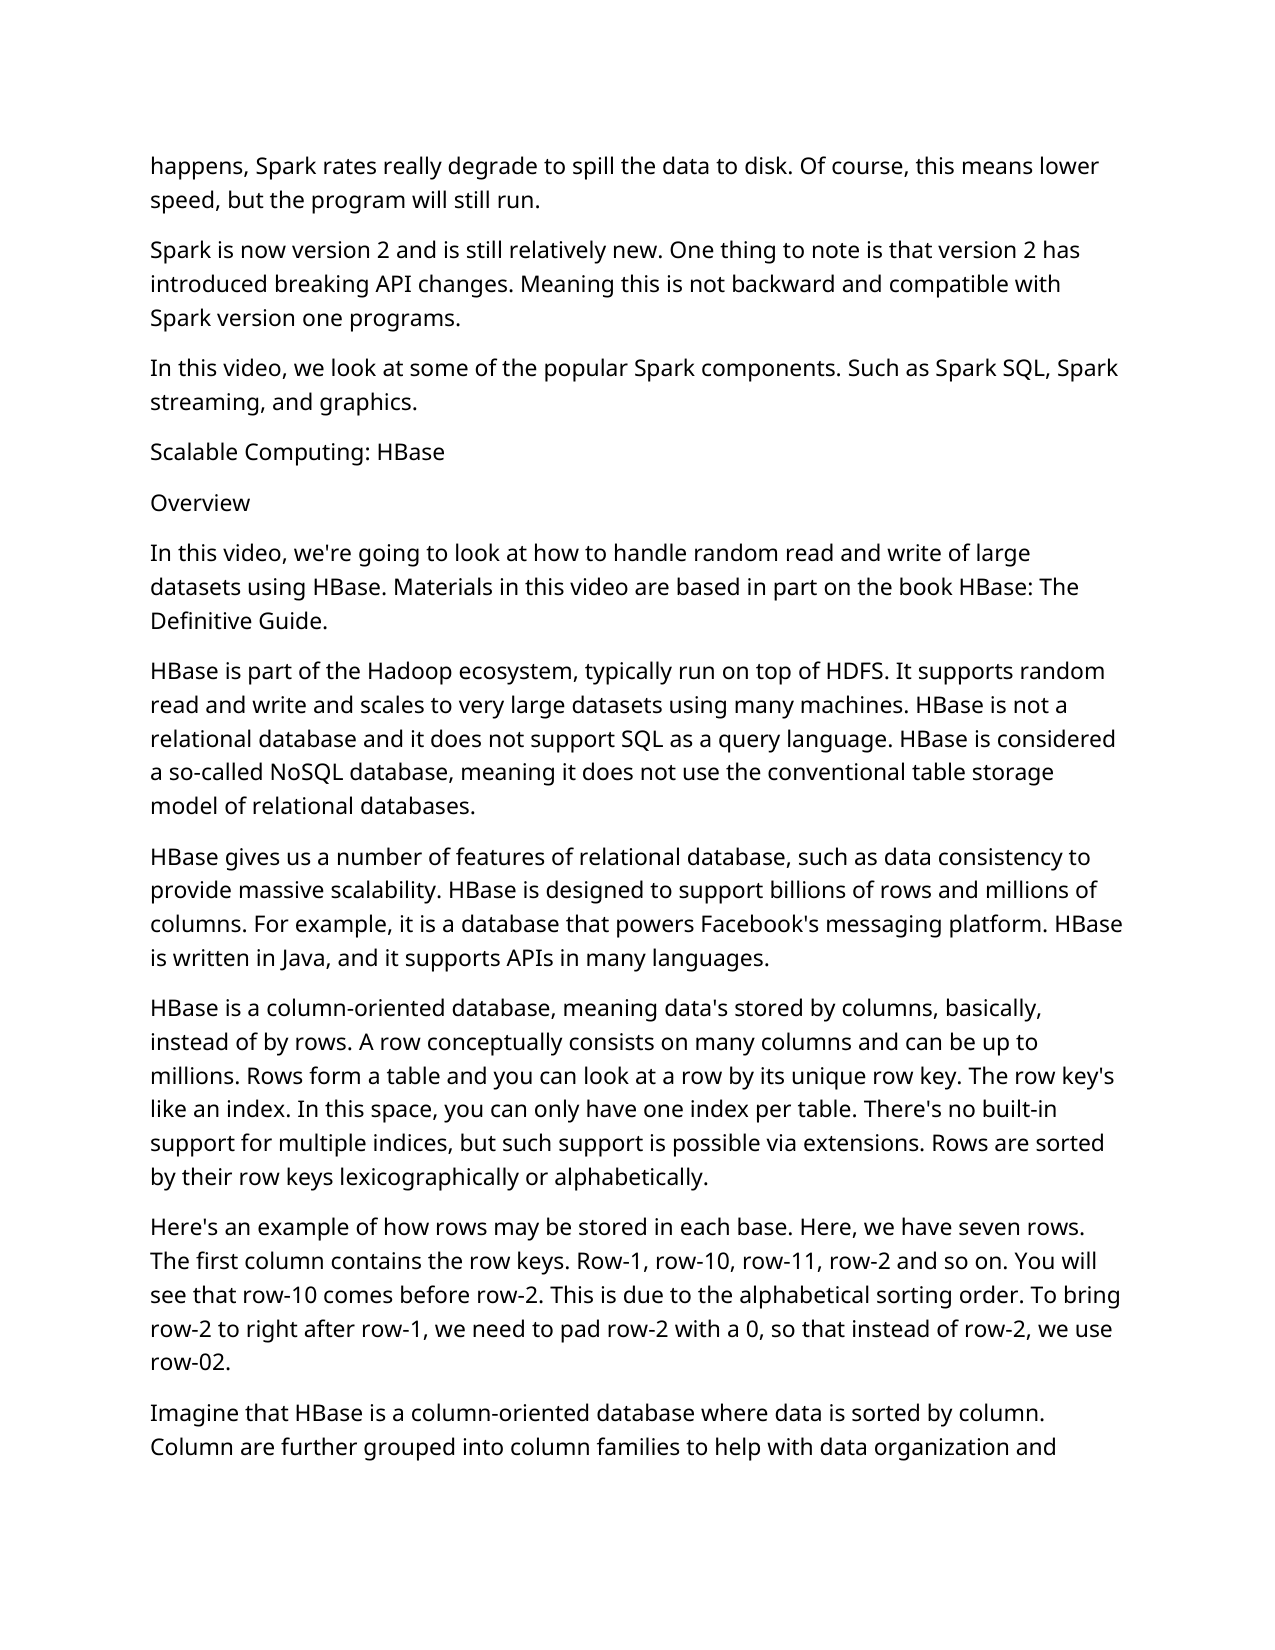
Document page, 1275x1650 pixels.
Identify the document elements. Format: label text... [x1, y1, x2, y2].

text HBase is a column-oriented database, meaning data's stored by columns, basically, instead of by rows. A row conceptually consists on many columns and can be up to millions. Rows form a table and you can look at a row by its unique row key. The row key's like an index. In this space, you can only have one index per table. There's no built-in support for multiple indices, but such support is possible via extensions. Rows are sorted by their row keys lexicographically or alphabetically. [150, 992, 1125, 1192]
text Here's an example of how rows may be stored in each base. Here, we have seven rows. The first column contains the row keys. Row-1, row-10, row-11, row-2 and so on. You will see that row-10 comes before row-2. This is due to the alphabetical sorting order. To bring row-2 to right after row-1, we need to pad row-2 with a 0, so that instead of row-2, we use row-02. [150, 1211, 1125, 1377]
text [150, 150, 1125, 215]
text Overview [150, 487, 1125, 518]
text HBase is part of the Hadoop ecosystem, typically run on top of HDFS. It supports random read and write and scales to very large datasets using many machines. HBase is not a relational database and it does not support SQL as a query language. HBase is considered a so-called NoSQL database, meaning it does not use the conventional table storage model of relational databases. [150, 655, 1125, 821]
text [150, 1397, 1125, 1462]
text HBase gives us a number of features of relational database, such as data consistency to provide massive scalability. HBase is designed to support billions of rows and millions of columns. For example, it is a database that powers Facebook's messaging platform. HBase is written in Java, and it supports APIs in many languages. [150, 840, 1125, 973]
text Spark is now version 2 and is still relatively new. One thing to note is that version 2 has introduced breaking API changes. Meaning this is not backward and compatible with Spark version one programs. [150, 234, 1125, 333]
text Scalable Computing: HBase [150, 436, 1125, 467]
text In this video, we're going to look at how to handle random read and write of large datasets using HBase. Materials in this video are based in part on the book HBase: The Definitive Guide. [150, 537, 1125, 636]
text In this video, we look at some of the popular Spark components. Such as Spark SQL, Spark streaming, and graphics. [150, 352, 1125, 417]
